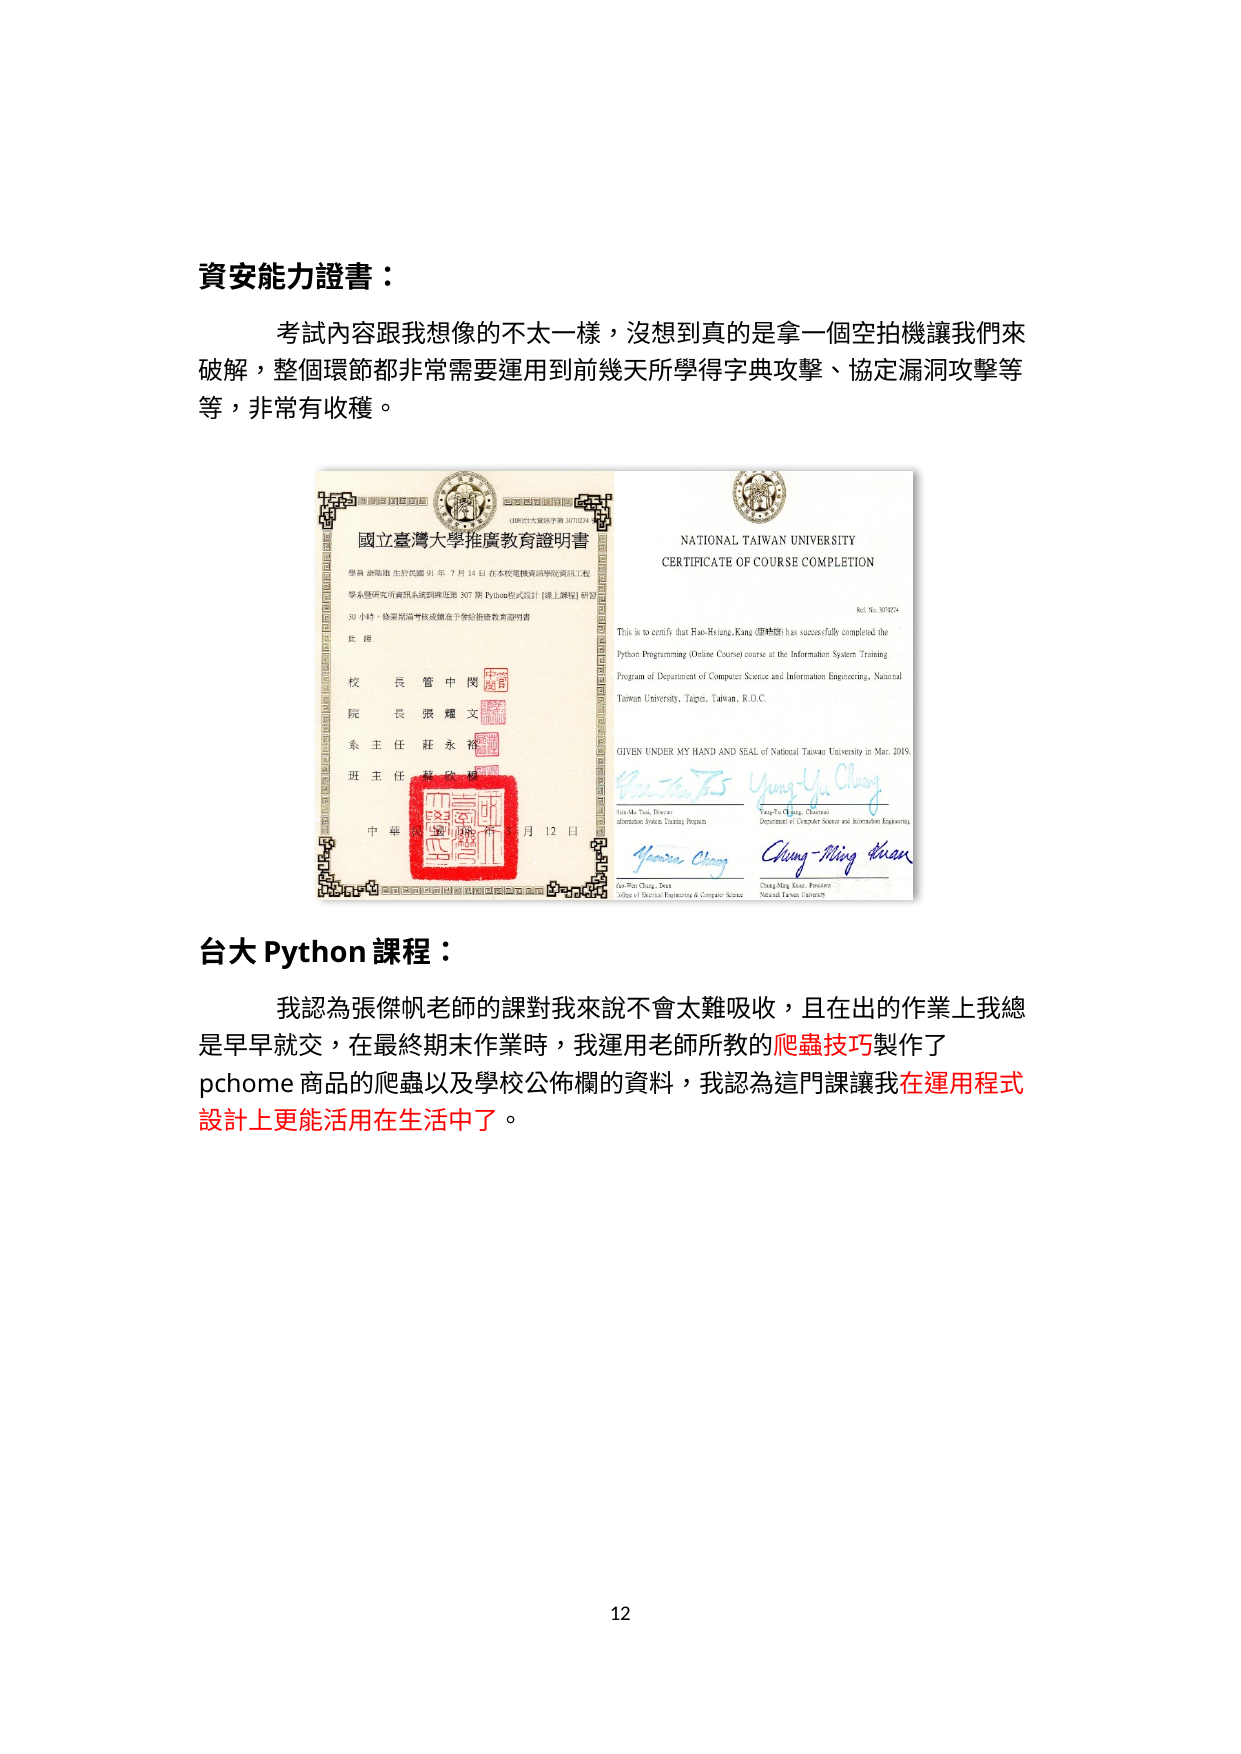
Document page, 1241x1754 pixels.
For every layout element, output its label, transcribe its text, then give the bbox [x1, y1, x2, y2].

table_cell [188, 163, 1053, 425]
table_cell 台大Python課程： 我認為張傑帆老師的課對我來說不會太難吸收，且在出的作業上我總是早早就交，在最終期末作業時，我運用老師所教的爬蟲技巧製作了pchome商品的爬蟲以及學校公佈欄的資料，我認為這門課讓我在運用程式設計上更能活用在生活中了。 [188, 425, 1053, 1137]
picture [315, 471, 913, 900]
